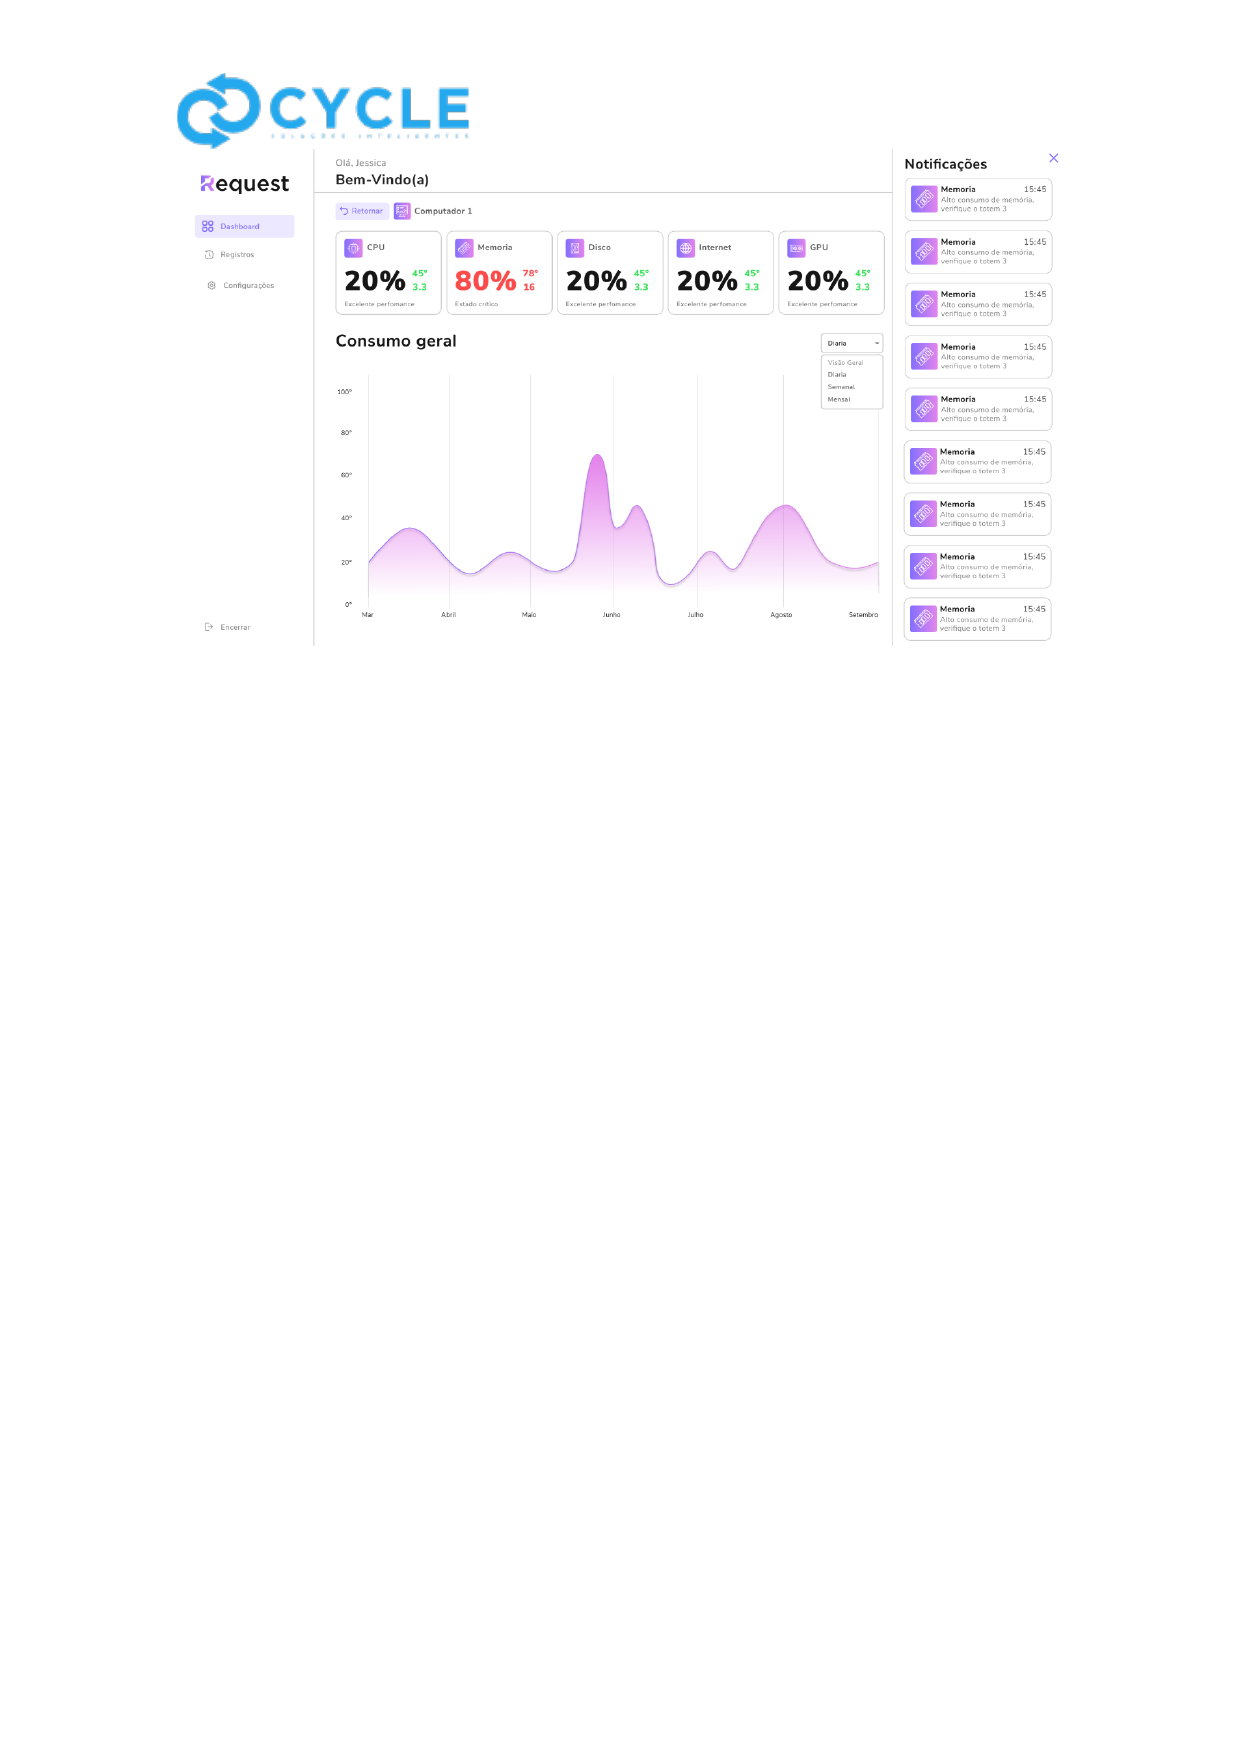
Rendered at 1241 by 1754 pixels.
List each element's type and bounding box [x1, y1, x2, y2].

picture [177, 73, 1063, 646]
